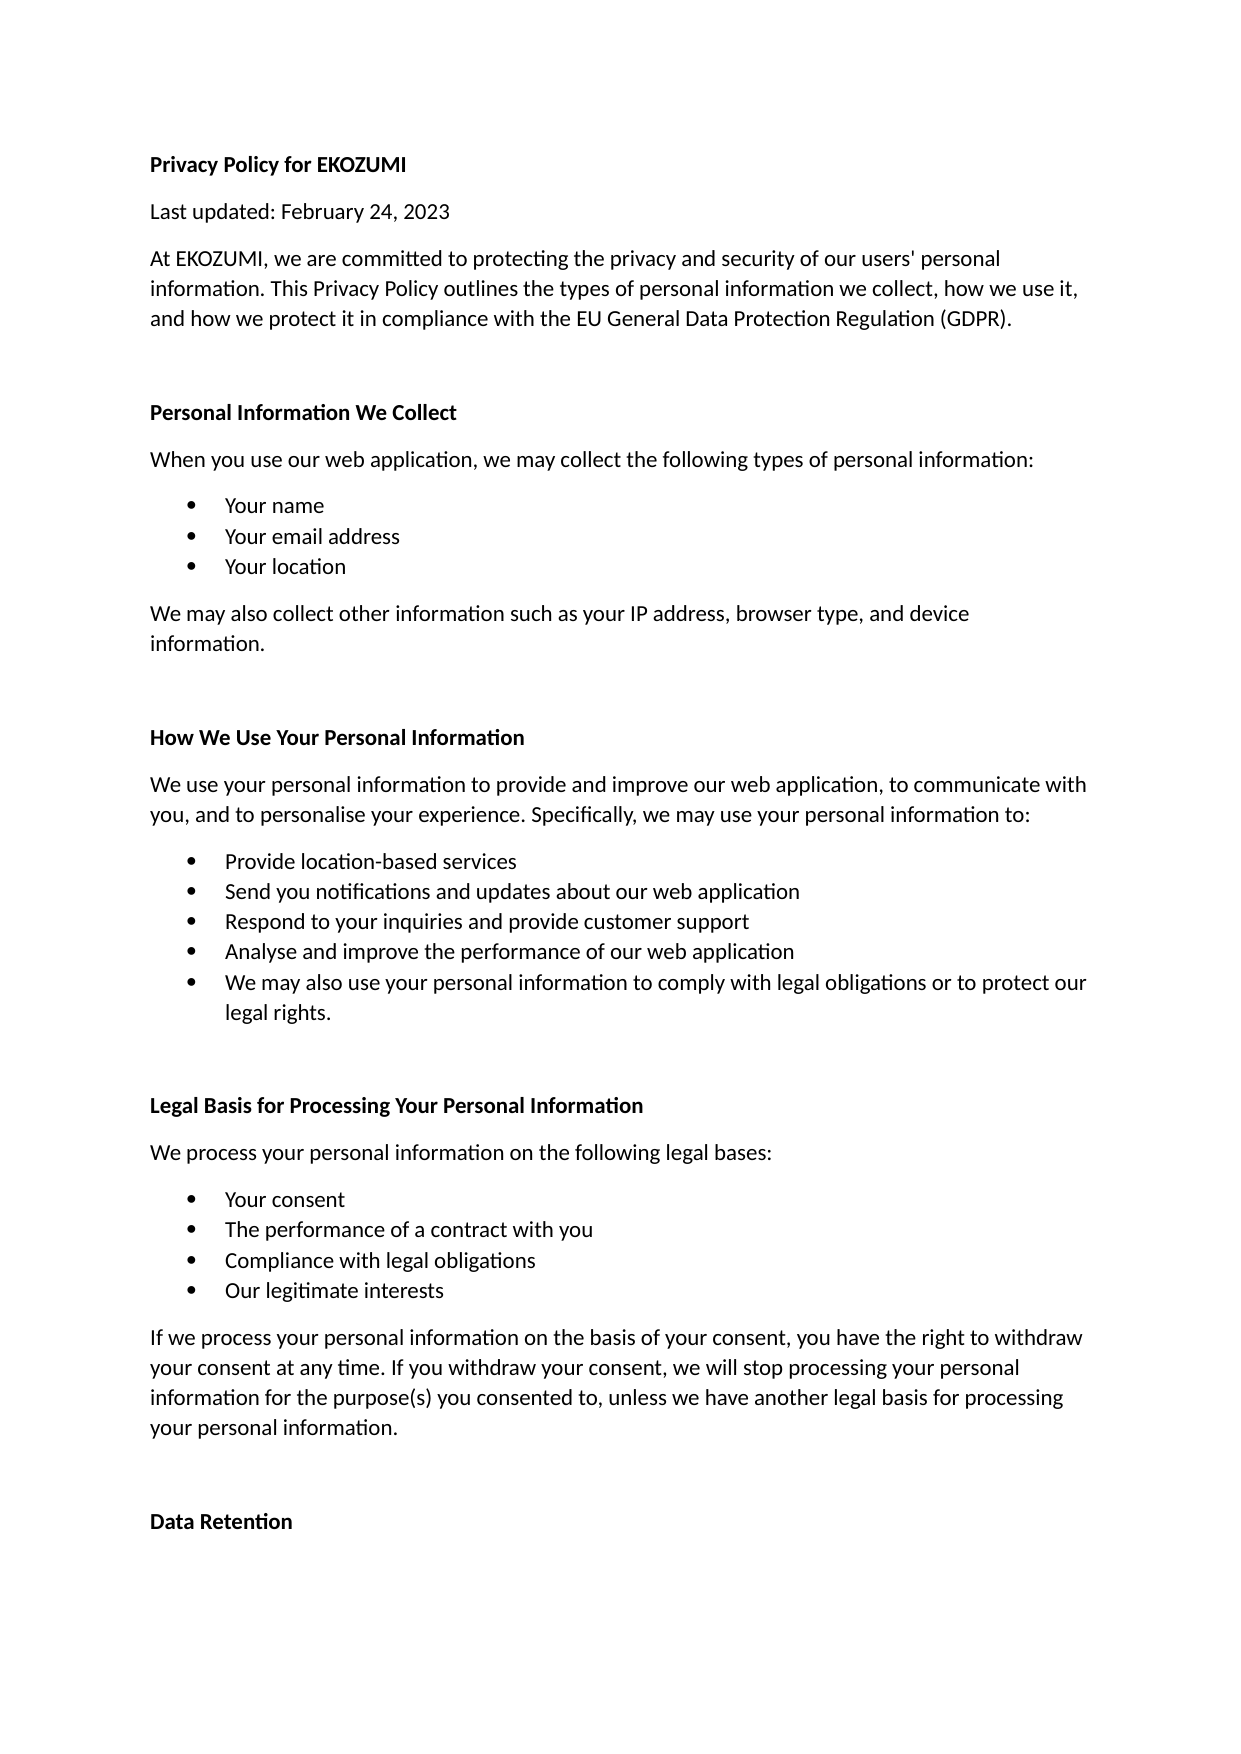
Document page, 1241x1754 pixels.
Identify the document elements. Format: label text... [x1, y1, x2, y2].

list Send you notifications and updates about our web application [187, 877, 1090, 905]
list Your email address [187, 522, 1090, 550]
text Last updated: February 24, 2023 [150, 197, 1090, 225]
text We process your personal information on the following legal bases: [150, 1138, 1090, 1167]
list The performance of a contract with you [187, 1216, 1090, 1244]
list Analyse and improve the performance of our web application [187, 937, 1090, 966]
list Respond to your inquiries and provide customer support [187, 907, 1090, 935]
text When you use our web application, we may collect the following types of personal information: [150, 445, 1090, 473]
text At EKOZUMI, we are committed to protecting the privacy and security of our users' personal information. This Privacy Policy outlines the types of personal information we collect, how we use it, and how we protect it in compliance with the EU General Data Protection Regulation (GDPR). [150, 244, 1090, 332]
text Personal Information We Collect [150, 398, 1090, 426]
list Your location [187, 552, 1090, 580]
text We may also collect other information such as your IP address, browser type, and device information. [150, 599, 1090, 657]
list Your consent [187, 1185, 1090, 1213]
list Your name [187, 492, 1090, 520]
list Provide location-based services [187, 847, 1090, 875]
list We may also use your personal information to comply with legal obligations or to protect our legal rights. [187, 968, 1090, 1026]
text How We Use Your Personal Information [150, 723, 1090, 751]
text We use your personal information to provide and improve our web application, to communicate with you, and to personalise your experience. Specifically, we may use your personal information to: [150, 770, 1090, 828]
text Privacy Policy for EKOZUMI [150, 150, 1090, 178]
text Legal Basis for Processing Your Personal Information [150, 1092, 1090, 1120]
text If we process your personal information on the basis of your consent, you have the right to withdraw your consent at any time. If you withdraw your consent, we will stop processing your personal information for the purpose(s) you consented to, unless we have another legal basis for processing your personal information. [150, 1323, 1090, 1442]
list Our legitimate interests [187, 1276, 1090, 1304]
text Data Retention [150, 1507, 1090, 1535]
list Compliance with legal obligations [187, 1246, 1090, 1274]
